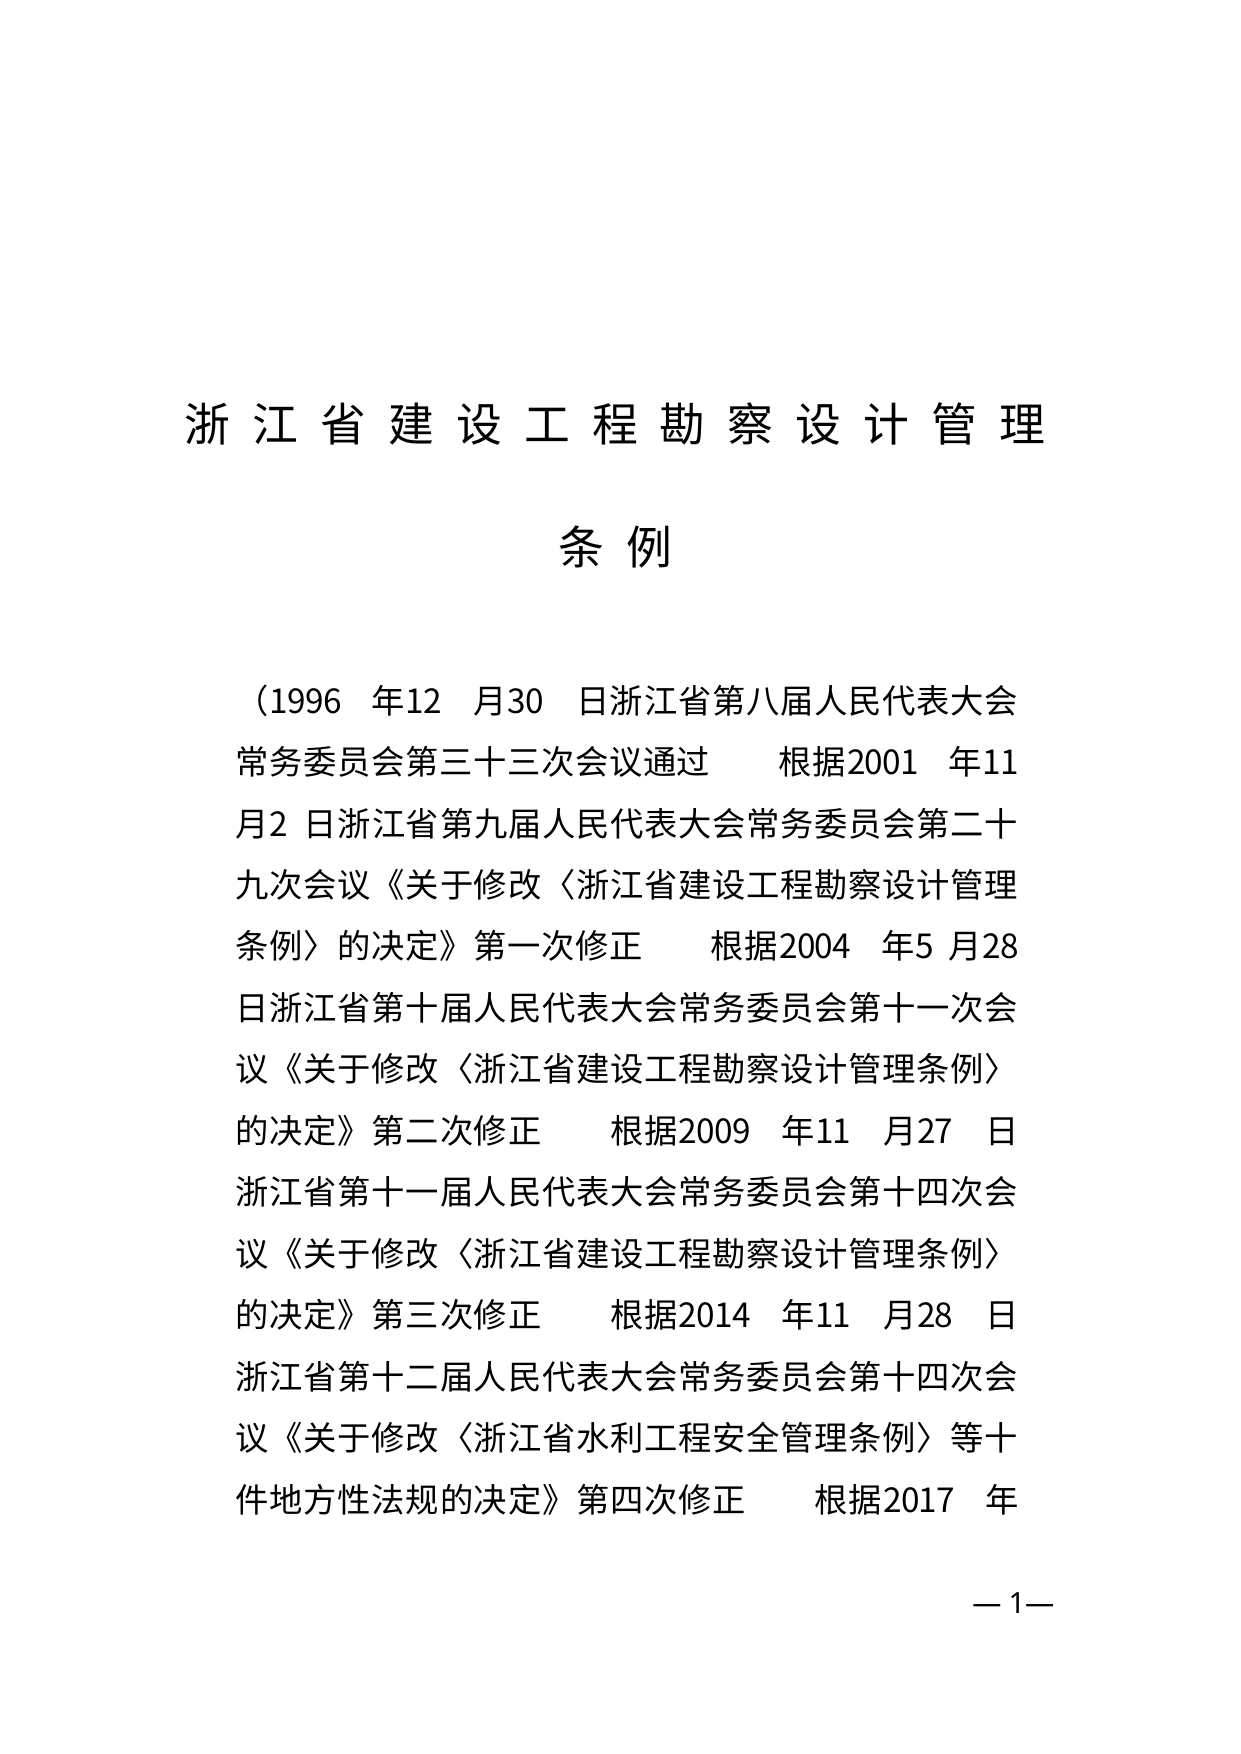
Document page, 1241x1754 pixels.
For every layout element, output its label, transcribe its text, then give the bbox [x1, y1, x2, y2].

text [233, 668, 1019, 1528]
text 浙江省建设工程勘察设计管理条例 [168, 361, 1084, 606]
